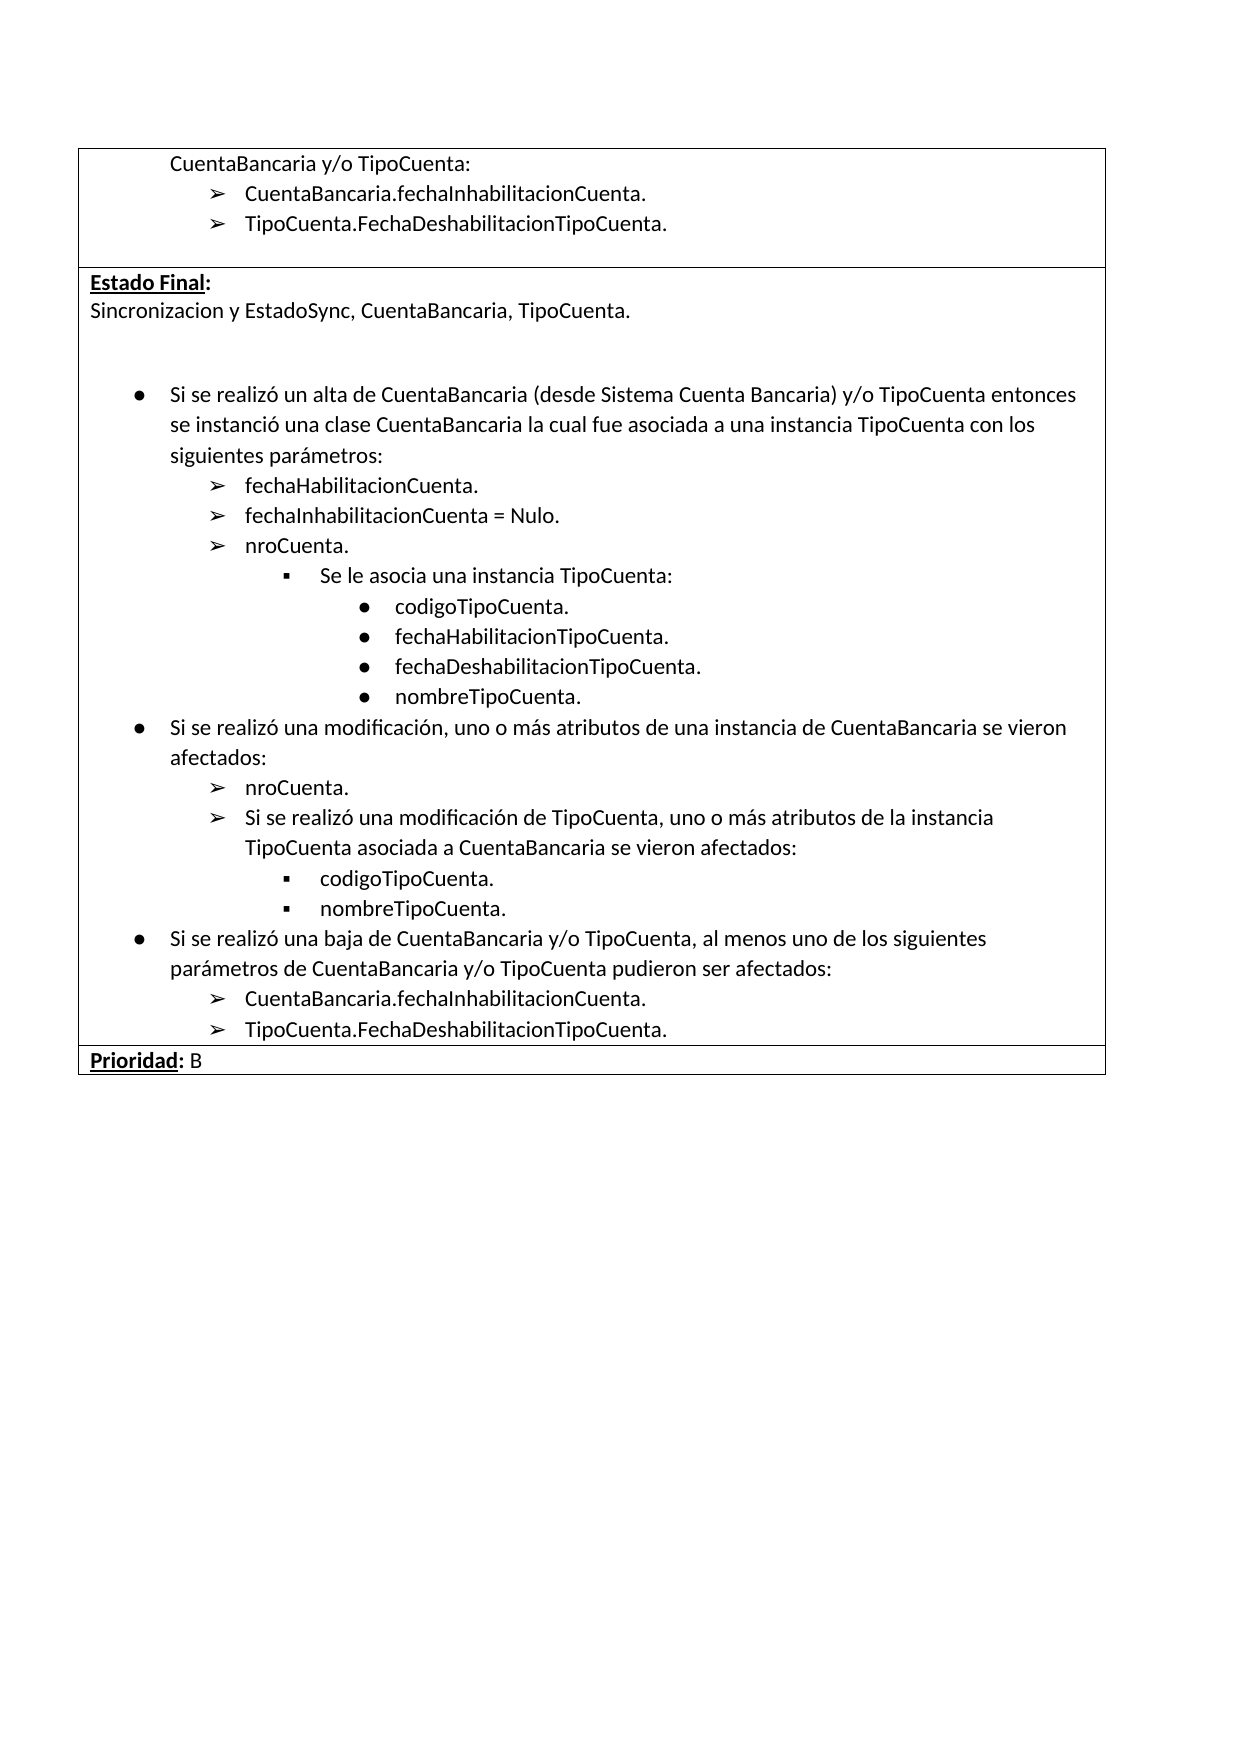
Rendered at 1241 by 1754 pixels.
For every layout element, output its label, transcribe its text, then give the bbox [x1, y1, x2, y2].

table_cell Estado Final: Sincronizacion y EstadoSync, CuentaBancaria, TipoCuenta. Si se realizó un alta de CuentaBancaria (desde Sistema Cuenta Bancaria) y/o TipoCuenta entonces se instanció una clase CuentaBancaria la cual fue asociada a una instancia TipoCuenta con los siguientes parámetros: fechaHabilitacionCuenta. fechaInhabilitacionCuenta = Nulo. nroCuenta. Se le asocia una instancia TipoCuenta: codigoTipoCuenta. fechaHabilitacionTipoCuenta. fechaDeshabilitacionTipoCuenta. nombreTipoCuenta. Si se realizó una modificación, uno o más atributos de una instancia de CuentaBancaria se vieron afectados: nroCuenta. Si se realizó una modificación de TipoCuenta, uno o más atributos de la instancia TipoCuenta asociada a CuentaBancaria se vieron afectados: codigoTipoCuenta. nombreTipoCuenta. Si se realizó una baja de CuentaBancaria y/o TipoCuenta, al menos uno de los siguientes parámetros de CuentaBancaria y/o TipoCuenta pudieron ser afectados: CuentaBancaria.fechaInhabilitacionCuenta. TipoCuenta.FechaDeshabilitacionTipoCuenta. [79, 268, 1105, 1045]
table_cell Prioridad: B [79, 1046, 1105, 1074]
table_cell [79, 149, 1105, 267]
